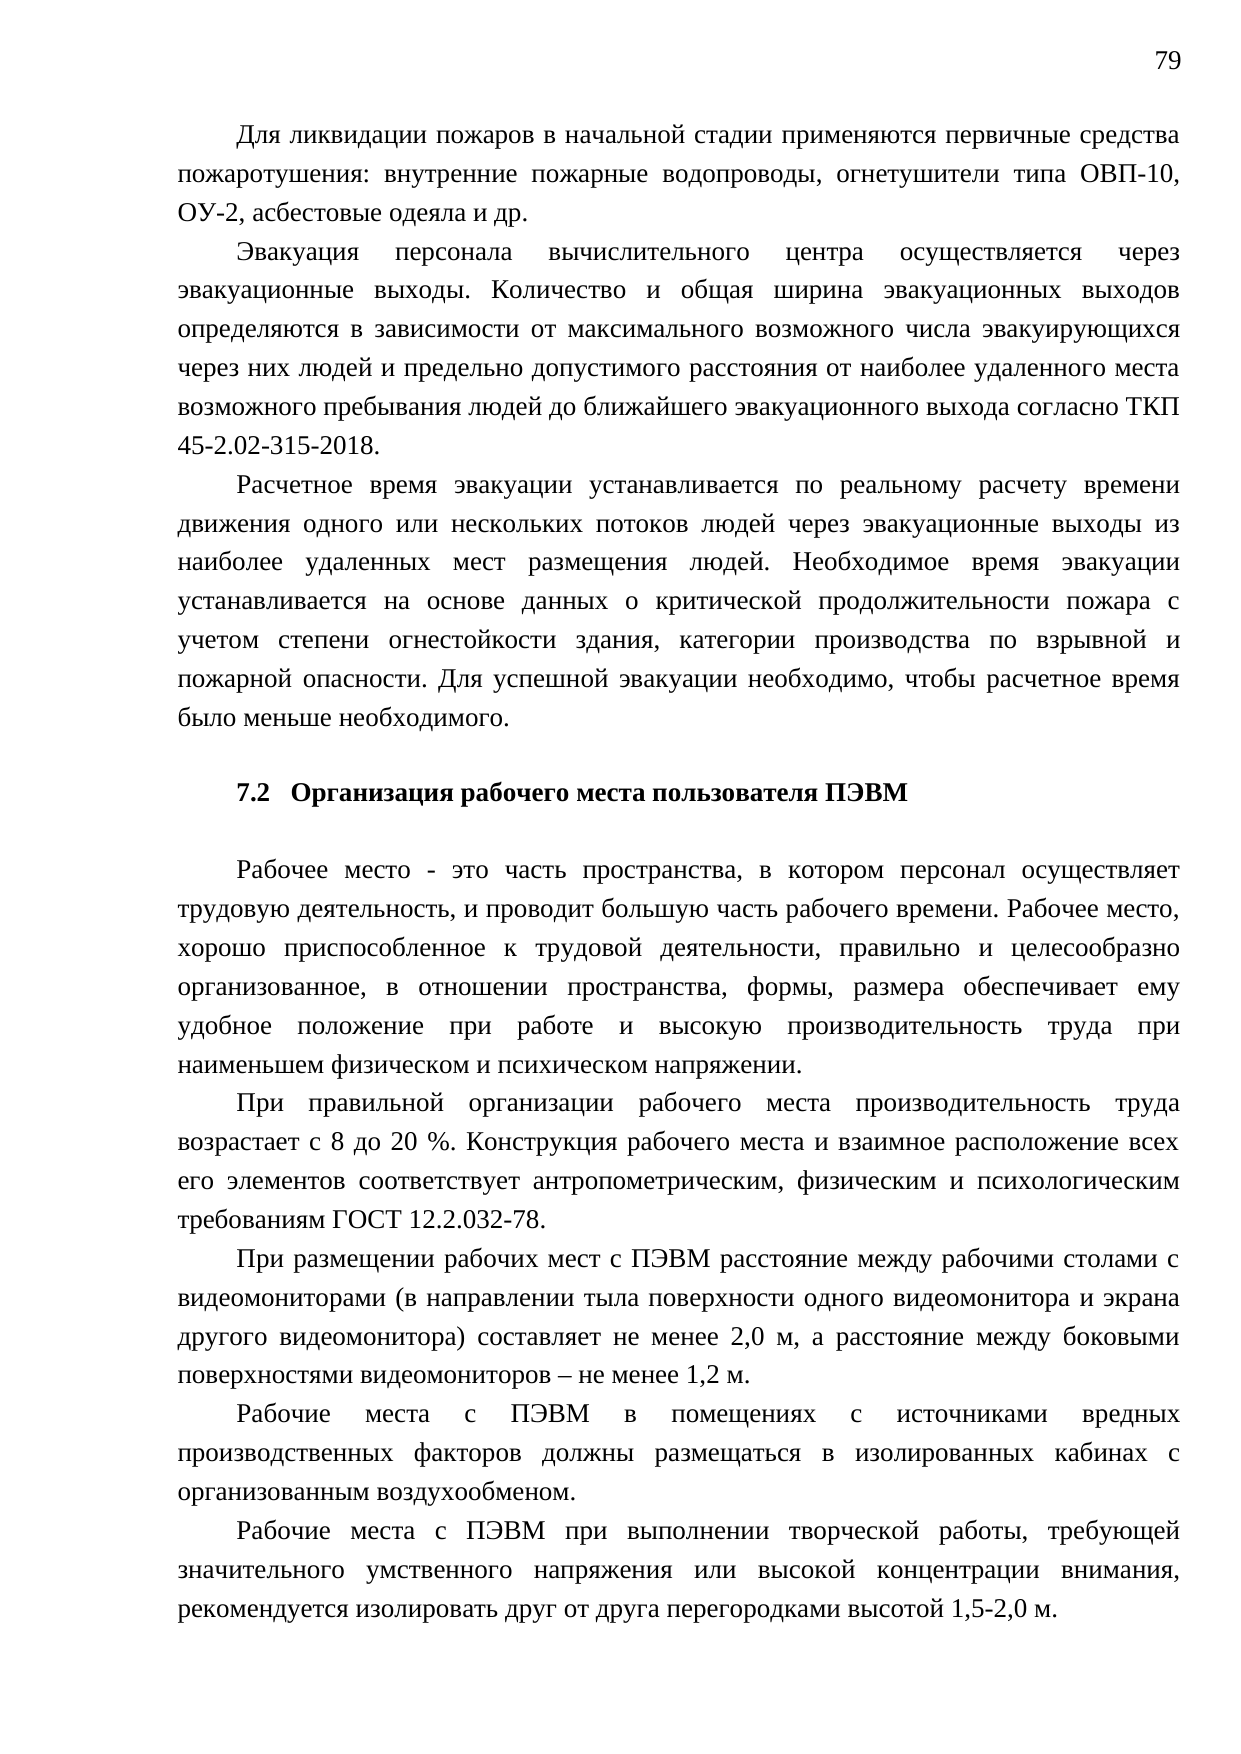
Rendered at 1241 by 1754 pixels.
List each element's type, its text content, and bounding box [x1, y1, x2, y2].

text Расчетное время эвакуации устанавливается по реальному расчету времени движения одного или нескольких потоков людей через эвакуационные выходы из наиболее удаленных мест размещения людей. Необходимое время эвакуации устанавливается на основе данных о критической продолжительности пожара с учетом степени огнестойкости здания, категории производства по взрывной и пожарной опасности. Для успешной эвакуации необходимо, чтобы расчетное время было меньше необходимого. [177, 468, 1181, 732]
text Для ликвидации пожаров в начальной стадии применяются первичные средства пожаротушения: внутренние пожарные водопроводы, огнетушители типа ОВП-10, ОУ-2, асбестовые одеяла и др. [177, 118, 1181, 227]
text При правильной организации рабочего места производительность труда возрастает с 8 до 20 %. Конструкция рабочего места и взаимное расположение всех его элементов соответствует антропометрическим, физическим и психологическим требованиям ГОСТ 12.2.032-78. [177, 1087, 1181, 1234]
text Рабочие места с ПЭВМ при выполнении творческой работы, требующей значительного умственного напряжения или высокой концентрации внимания, рекомендуется изолировать друг от друга перегородками высотой 1,5-2,0 м. [177, 1514, 1181, 1623]
text При размещении рабочих мест с ПЭВМ расстояние между рабочими столами с видеомониторами (в направлении тыла поверхности одного видеомонитора и экрана другого видеомонитора) составляет не менее 2,0 м, а расстояние между боковыми поверхностями видеомониторов – не менее 1,2 м. [177, 1242, 1181, 1390]
text Рабочее место - это часть пространства, в котором персонал осуществляет трудовую деятельность, и проводит большую часть рабочего времени. Рабочее место, хорошо приспособленное к трудовой деятельности, правильно и целесообразно организованное, в отношении пространства, формы, размера обеспечивает ему удобное положение при работе и высокую производительность труда при наименьшем физическом и психическом напряжении. [177, 853, 1181, 1079]
subtitle 7.2 Организация рабочего места пользователя ПЭВМ [177, 776, 1181, 807]
text Рабочие места с ПЭВМ в помещениях с источниками вредных производственных факторов должны размещаться в изолированных кабинах с организованным воздухообменом. [177, 1397, 1181, 1506]
text Эвакуация персонала вычислительного центра осуществляется через эвакуационные выходы. Количество и общая ширина эвакуационных выходов определяются в зависимости от максимального возможного числа эвакуирующихся через них людей и предельно допустимого расстояния от наиболее удаленного места возможного пребывания людей до ближайшего эвакуационного выхода согласно ТКП 45-2.02-315-2018. [177, 235, 1181, 460]
